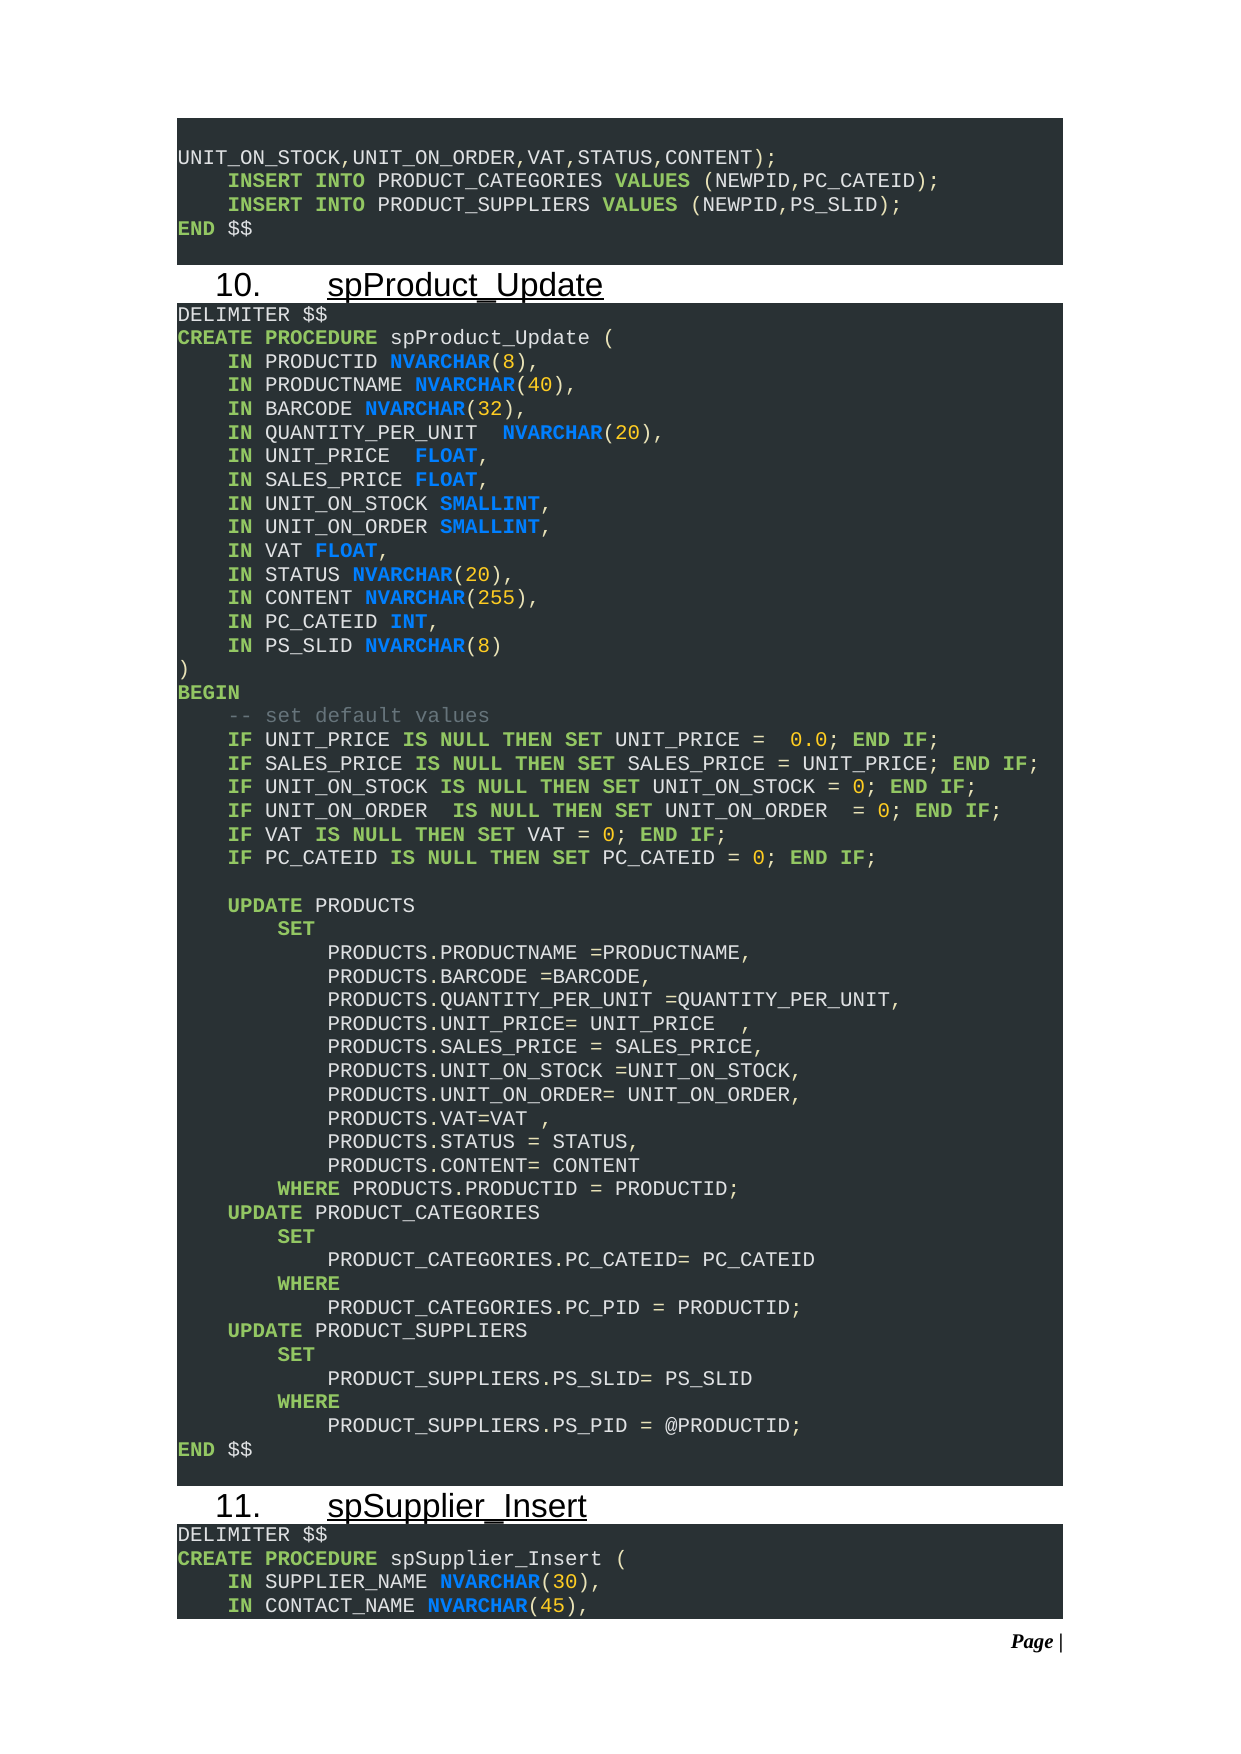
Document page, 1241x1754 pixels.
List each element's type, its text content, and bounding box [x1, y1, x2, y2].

text CREATE PROCEDURE spSupplier_Insert ( [177, 1548, 1063, 1572]
text BEGIN [177, 682, 1063, 706]
text PRODUCT_SUPPLIERS.PS_SLID= PS_SLID [177, 1368, 1063, 1391]
text IF UNIT_ON_ORDER IS NULL THEN SET UNIT_ON_ORDER = 0; END IF; [177, 800, 1063, 824]
text IN UNIT_ON_ORDER SMALLINT, [177, 516, 1063, 540]
text PRODUCTS.UNIT_ON_ORDER= UNIT_ON_ORDER, [177, 1084, 1063, 1107]
text WHERE [177, 1391, 1063, 1415]
text PRODUCT_CATEGORIES.PC_PID = PRODUCTID; [177, 1297, 1063, 1320]
text ) [177, 658, 1063, 682]
text CREATE PROCEDURE spProduct_Update ( [177, 327, 1063, 351]
text SET [177, 918, 1063, 942]
text END $$ [177, 218, 1063, 241]
text INSERT INTO PRODUCT_SUPPLIERS VALUES (NEWPID,PS_SLID); [177, 194, 1063, 218]
text IF UNIT_ON_STOCK IS NULL THEN SET UNIT_ON_STOCK = 0; END IF; [177, 776, 1063, 800]
text WHERE PRODUCTS.PRODUCTID = PRODUCTID; [177, 1178, 1063, 1202]
text IN CONTACT_NAME NVARCHAR(45), [177, 1595, 1063, 1619]
text PRODUCTS.CONTENT= CONTENT [177, 1155, 1063, 1178]
text PRODUCTS.UNIT_PRICE= UNIT_PRICE , [177, 1013, 1063, 1037]
text IN PRODUCTNAME NVARCHAR(40), [177, 374, 1063, 398]
text IN UNIT_PRICE FLOAT, [177, 445, 1063, 469]
text IF UNIT_PRICE IS NULL THEN SET UNIT_PRICE = 0.0; END IF; [177, 729, 1063, 753]
text UNIT_ON_STOCK,UNIT_ON_ORDER,VAT,STATUS,CONTENT); [177, 118, 1063, 171]
text UPDATE PRODUCT_CATEGORIES [177, 1202, 1063, 1226]
text -- set default values [177, 706, 1063, 729]
subtitle spProduct_Update [215, 265, 1063, 303]
text PRODUCTS.UNIT_ON_STOCK =UNIT_ON_STOCK, [177, 1060, 1063, 1084]
text WHERE [177, 1273, 1063, 1297]
text IN BARCODE NVARCHAR(32), [177, 398, 1063, 422]
text IF SALES_PRICE IS NULL THEN SET SALES_PRICE = UNIT_PRICE; END IF; [177, 753, 1063, 776]
text IN SALES_PRICE FLOAT, [177, 469, 1063, 493]
text PRODUCT_CATEGORIES.PC_CATEID= PC_CATEID [177, 1249, 1063, 1273]
text PRODUCTS.BARCODE =BARCODE, [177, 966, 1063, 989]
text PRODUCTS.QUANTITY_PER_UNIT =QUANTITY_PER_UNIT, [177, 989, 1063, 1013]
text IN QUANTITY_PER_UNIT NVARCHAR(20), [177, 422, 1063, 445]
text IN UNIT_ON_STOCK SMALLINT, [177, 493, 1063, 516]
text SET [177, 1226, 1063, 1249]
text DELIMITER $$ [177, 1524, 1063, 1548]
text PRODUCT_SUPPLIERS.PS_PID = @PRODUCTID; [177, 1415, 1063, 1438]
text INSERT INTO PRODUCT_CATEGORIES VALUES (NEWPID,PC_CATEID); [177, 171, 1063, 194]
text IN PRODUCTID NVARCHAR(8), [177, 351, 1063, 374]
text PRODUCTS.SALES_PRICE = SALES_PRICE, [177, 1037, 1063, 1060]
text DELIMITER $$ [177, 303, 1063, 327]
text IN VAT FLOAT, [177, 540, 1063, 564]
text IN CONTENT NVARCHAR(255), [177, 587, 1063, 611]
text IN PC_CATEID INT, [177, 611, 1063, 634]
text PRODUCTS.VAT=VAT , [177, 1107, 1063, 1131]
text SET [177, 1344, 1063, 1368]
text UPDATE PRODUCT_SUPPLIERS [177, 1320, 1063, 1344]
text IN SUPPLIER_NAME NVARCHAR(30), [177, 1572, 1063, 1595]
subtitle spSupplier_Insert [215, 1486, 1063, 1524]
text IF VAT IS NULL THEN SET VAT = 0; END IF; [177, 824, 1063, 847]
text IF PC_CATEID IS NULL THEN SET PC_CATEID = 0; END IF; [177, 847, 1063, 871]
text UPDATE PRODUCTS [177, 895, 1063, 918]
text END $$ [177, 1438, 1063, 1462]
text IN STATUS NVARCHAR(20), [177, 564, 1063, 587]
text PRODUCTS.PRODUCTNAME =PRODUCTNAME, [177, 942, 1063, 966]
text IN PS_SLID NVARCHAR(8) [177, 634, 1063, 658]
text PRODUCTS.STATUS = STATUS, [177, 1131, 1063, 1155]
